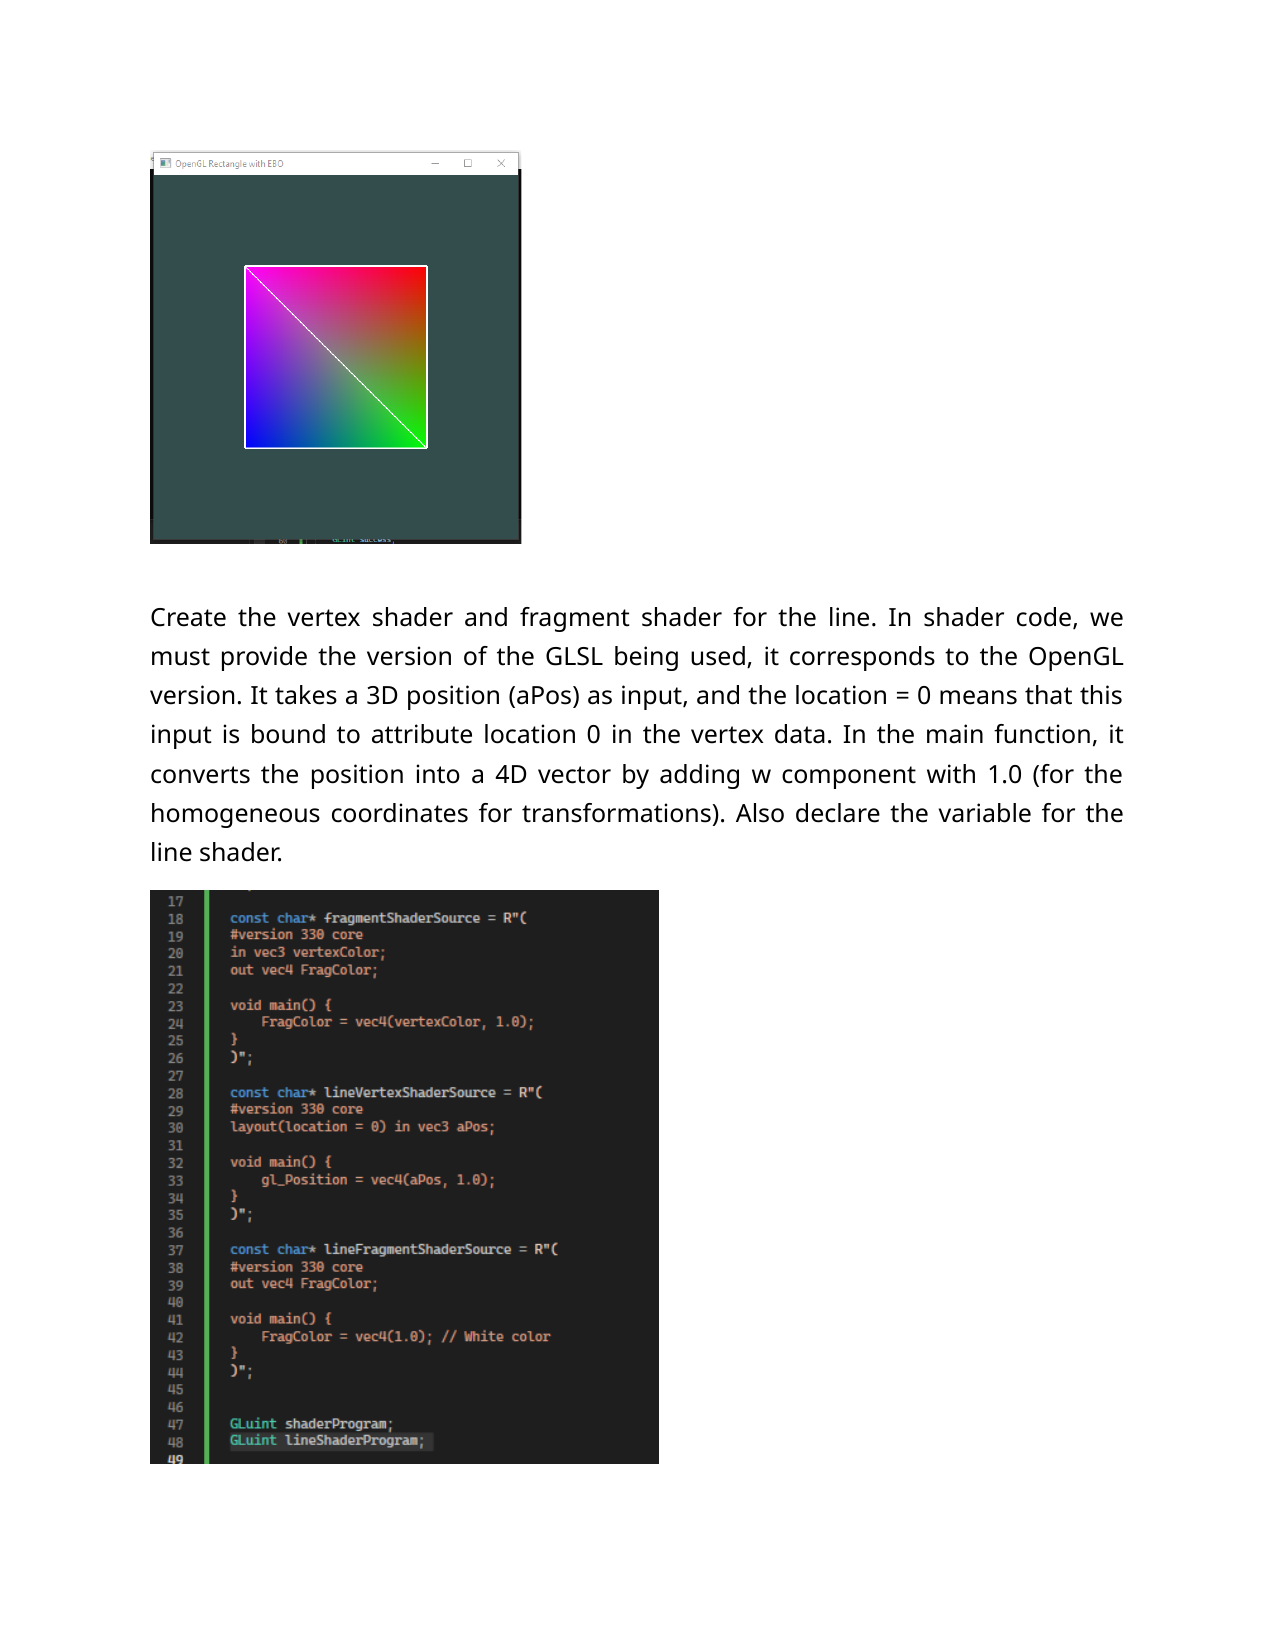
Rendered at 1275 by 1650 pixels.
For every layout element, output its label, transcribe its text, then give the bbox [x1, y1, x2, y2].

picture [150, 150, 522, 544]
text Create the vertex shader and fragment shader for the line. In shader code, we must provide the version of the GLSL being used, it corresponds to the OpenGL version. It takes a 3D position (aPos) as input, and the location = 0 means that this input is bound to attribute location 0 in the vertex data. In the main function, it converts the position into a 4D vector by adding w component with 1.0 (for the homogeneous coordinates for transformations). Also declare the variable for the line shader. [150, 599, 1125, 869]
picture [150, 890, 659, 1464]
